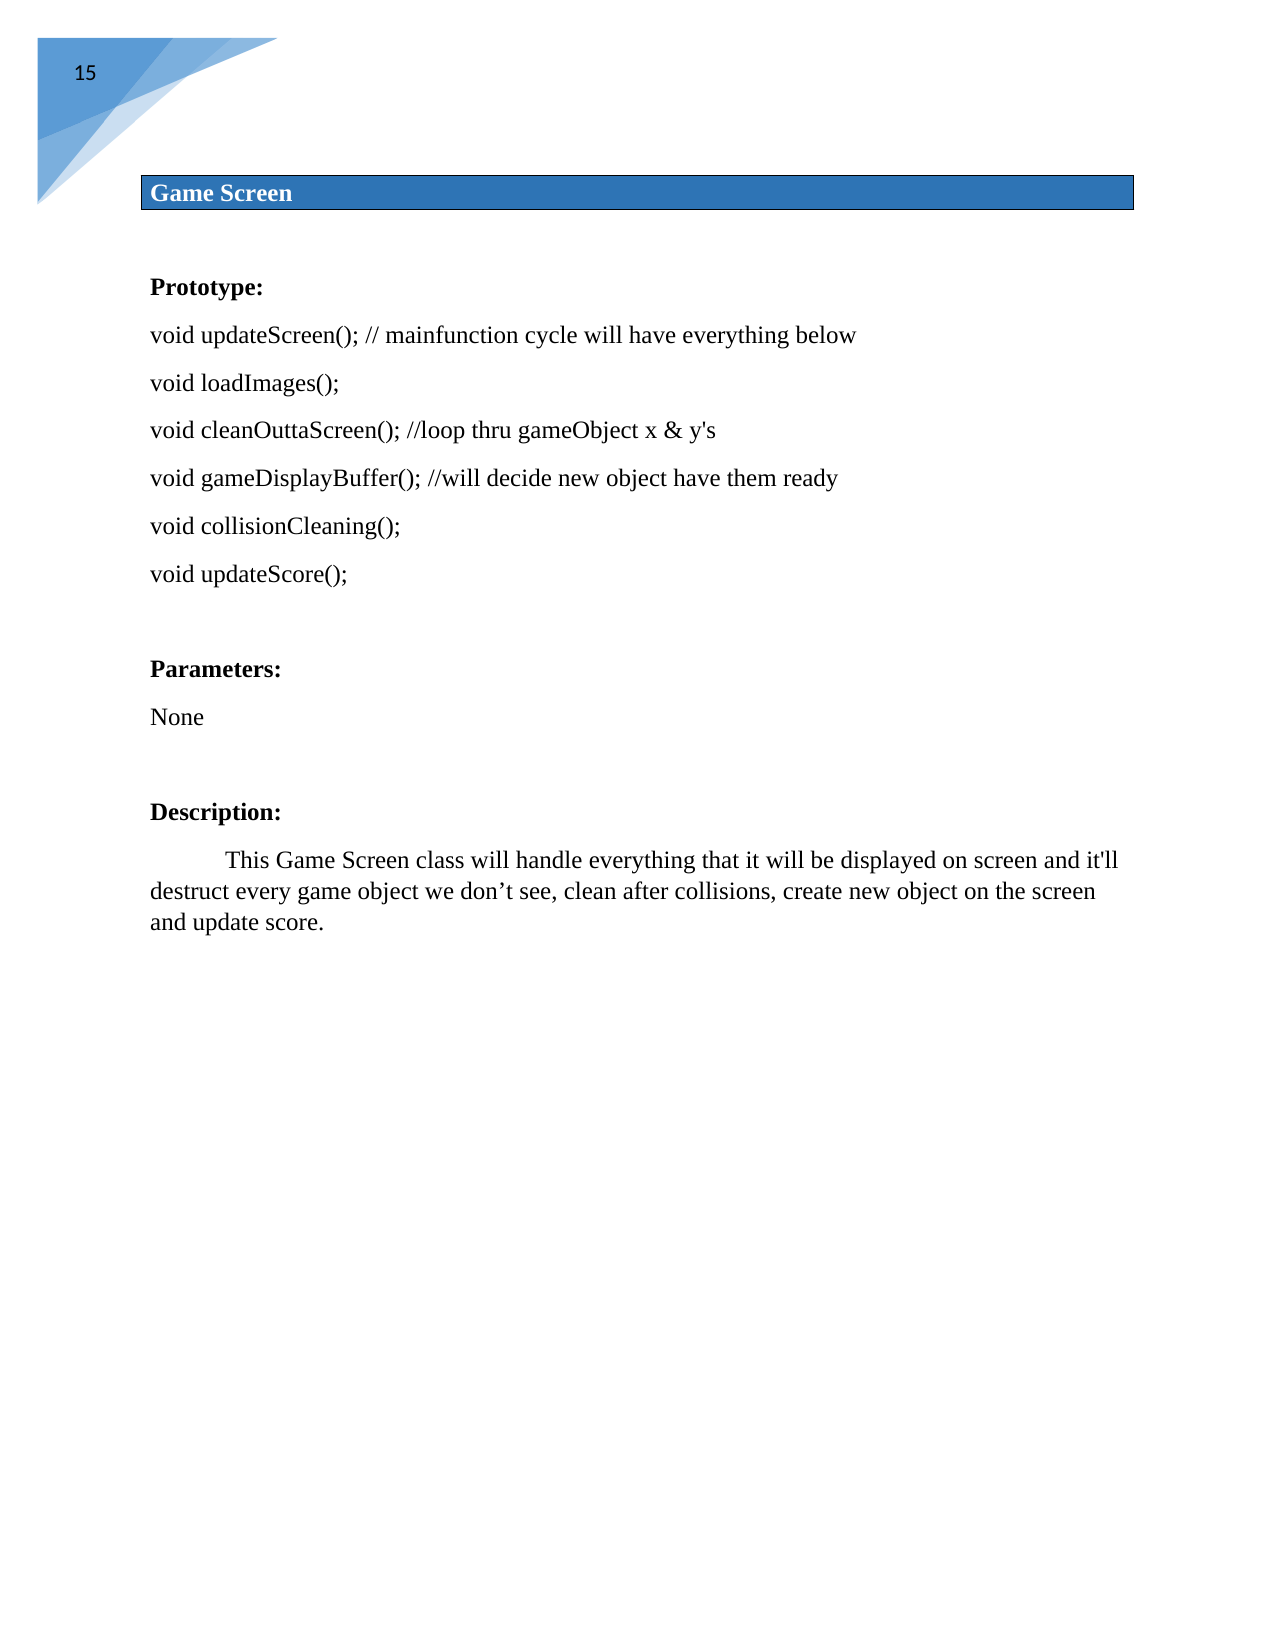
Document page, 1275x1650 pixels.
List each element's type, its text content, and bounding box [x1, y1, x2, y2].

text void loadImages(); [150, 368, 1125, 397]
text None [150, 702, 1125, 731]
text This Game Screen class will handle everything that it will be displayed on screen and it'll destruct every game object we don’t see, clean after collisions, create new object on the screen and update score. [150, 845, 1125, 936]
text void updateScreen(); // mainfunction cycle will have everything below [150, 320, 1125, 349]
text void collisionCleaning(); [150, 511, 1125, 540]
text Description: [150, 797, 1125, 826]
text void gameDisplayBuffer(); //will decide new object have them ready [150, 463, 1125, 492]
text Parameters: [150, 654, 1125, 683]
text void updateScore(); [150, 559, 1125, 587]
text Prototype: [150, 272, 1125, 301]
picture [37, 37, 279, 206]
text void cleanOuttaScreen(); //loop thru gameObject x & y's [150, 416, 1125, 444]
text Game Screen [142, 176, 1133, 209]
